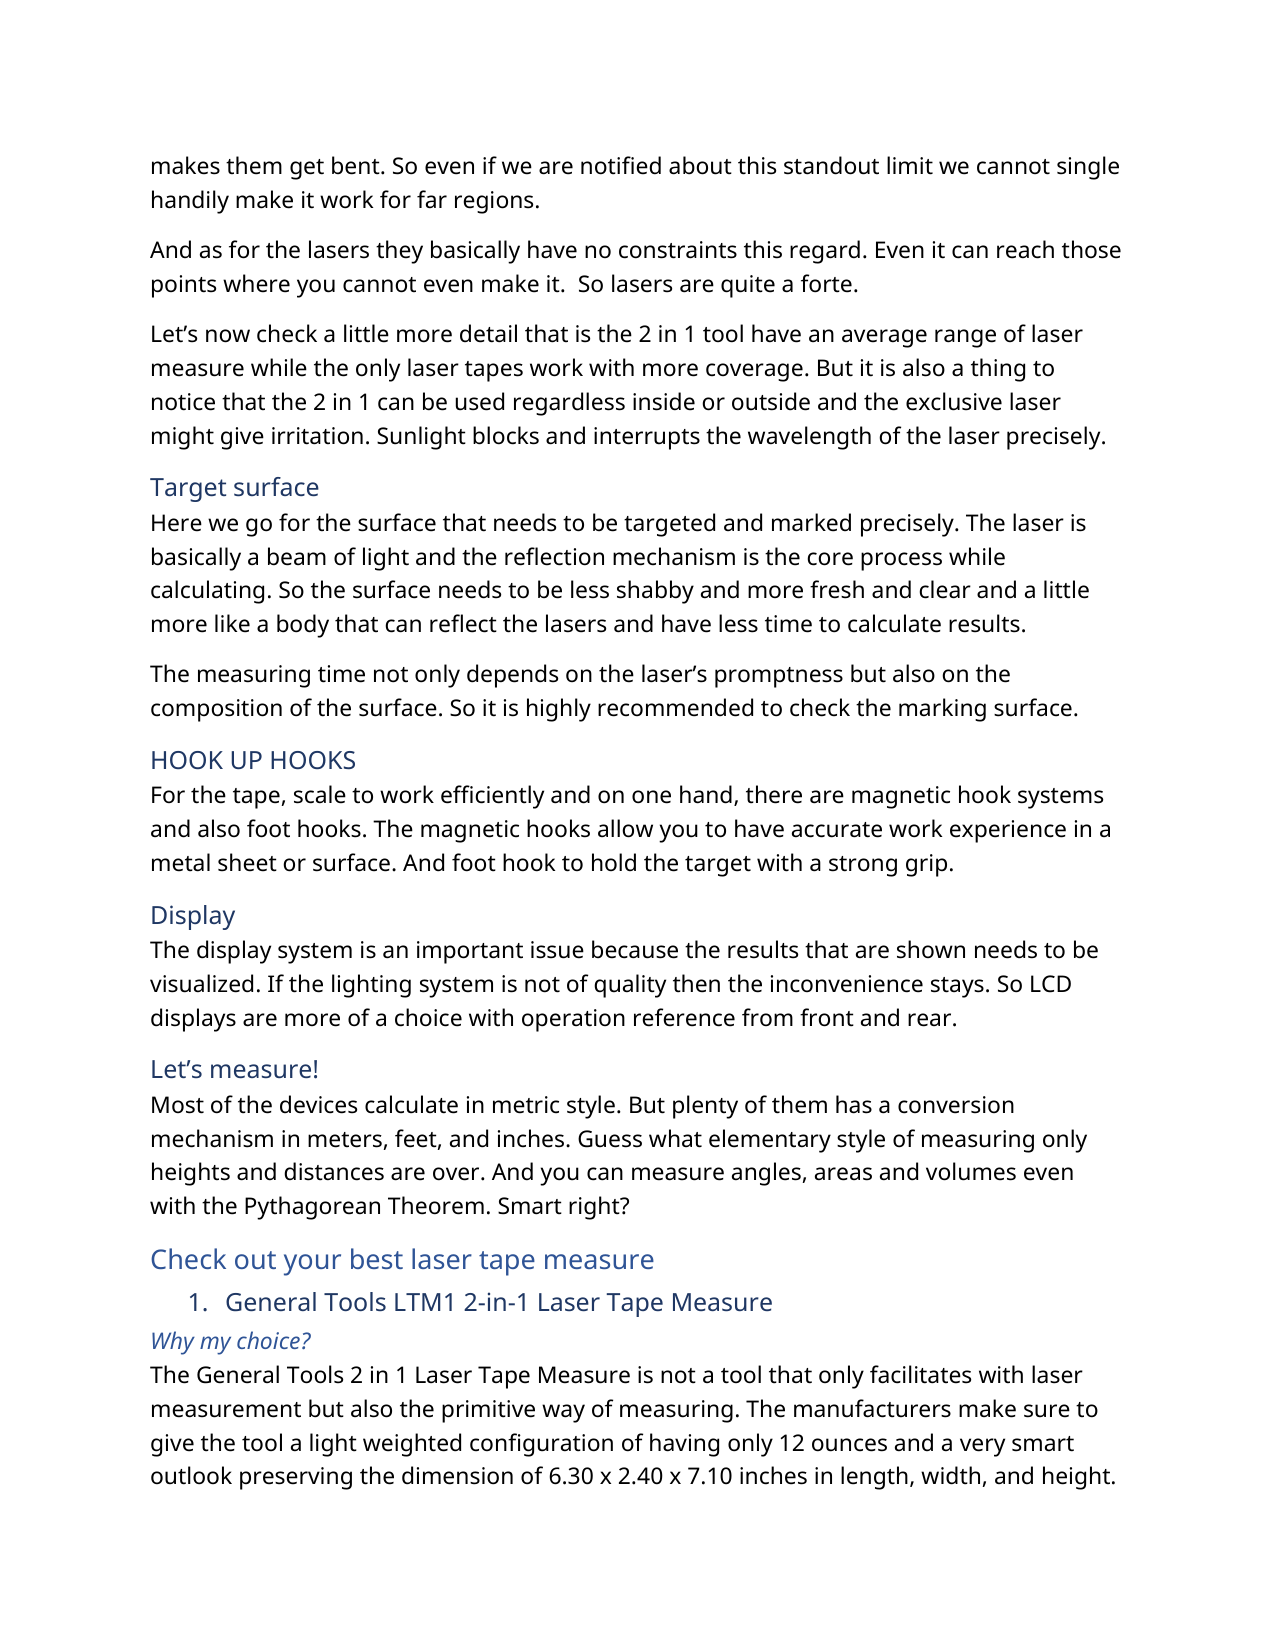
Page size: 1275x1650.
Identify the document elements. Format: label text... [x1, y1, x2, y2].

text And as for the lasers they basically have no constraints this regard. Even it can reach those points where you cannot even make it. So lasers are quite a forte. [150, 234, 1125, 299]
subtitle HOOK UP HOOKS [150, 743, 1125, 777]
subtitle Target surface [150, 470, 1125, 504]
text For the tape, scale to work efficiently and on one hand, there are magnetic hook systems and also foot hooks. The magnetic hooks allow you to have accurate work experience in a metal sheet or surface. And foot hook to hold the target with a strong grip. [150, 779, 1125, 878]
subtitle Let’s measure! [150, 1052, 1125, 1086]
subtitle Check out your best laser tape measure [150, 1240, 1125, 1277]
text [150, 150, 1125, 215]
text The General Tools 2 in 1 Laser Tape Measure is not a tool that only facilitates with laser measurement but also the primitive way of measuring. The manufacturers make sure to give the tool a light weighted configuration of having only 12 ounces and a very smart outlook preserving the dimension of 6.30 x 2.40 x 7.10 inches in length, width, and height. [150, 1359, 1125, 1492]
subtitle Why my choice? [150, 1325, 1125, 1357]
text Let’s now check a little more detail that is the 2 in 1 tool have an average range of laser measure while the only laser tapes work with more coverage. But it is also a thing to notice that the 2 in 1 can be used regardless inside or outside and the exclusive laser might give irritation. Sunlight blocks and interrupts the wavelength of the laser precisely. [150, 318, 1125, 451]
text The display system is an important issue because the results that are shown needs to be visualized. If the lighting system is not of quality then the inconvenience stays. So LCD displays are more of a choice with operation reference from front and rear. [150, 934, 1125, 1033]
text Here we go for the surface that needs to be targeted and marked precisely. The laser is basically a beam of light and the reflection mechanism is the core process while calculating. So the surface needs to be less shabby and more fresh and clear and a little more like a body that can reflect the lasers and have less time to calculate results. [150, 507, 1125, 639]
subtitle General Tools LTM1 2-in-1 Laser Tape Measure [187, 1284, 1125, 1318]
text The measuring time not only depends on the laser’s promptness but also on the composition of the surface. So it is highly recommended to check the marking surface. [150, 658, 1125, 723]
subtitle Display [150, 897, 1125, 931]
text Most of the devices calculate in metric style. But plenty of them has a conversion mechanism in meters, feet, and inches. Guess what elementary style of measuring only heights and distances are over. And you can measure angles, areas and volumes even with the Pythagorean Theorem. Smart right? [150, 1089, 1125, 1221]
